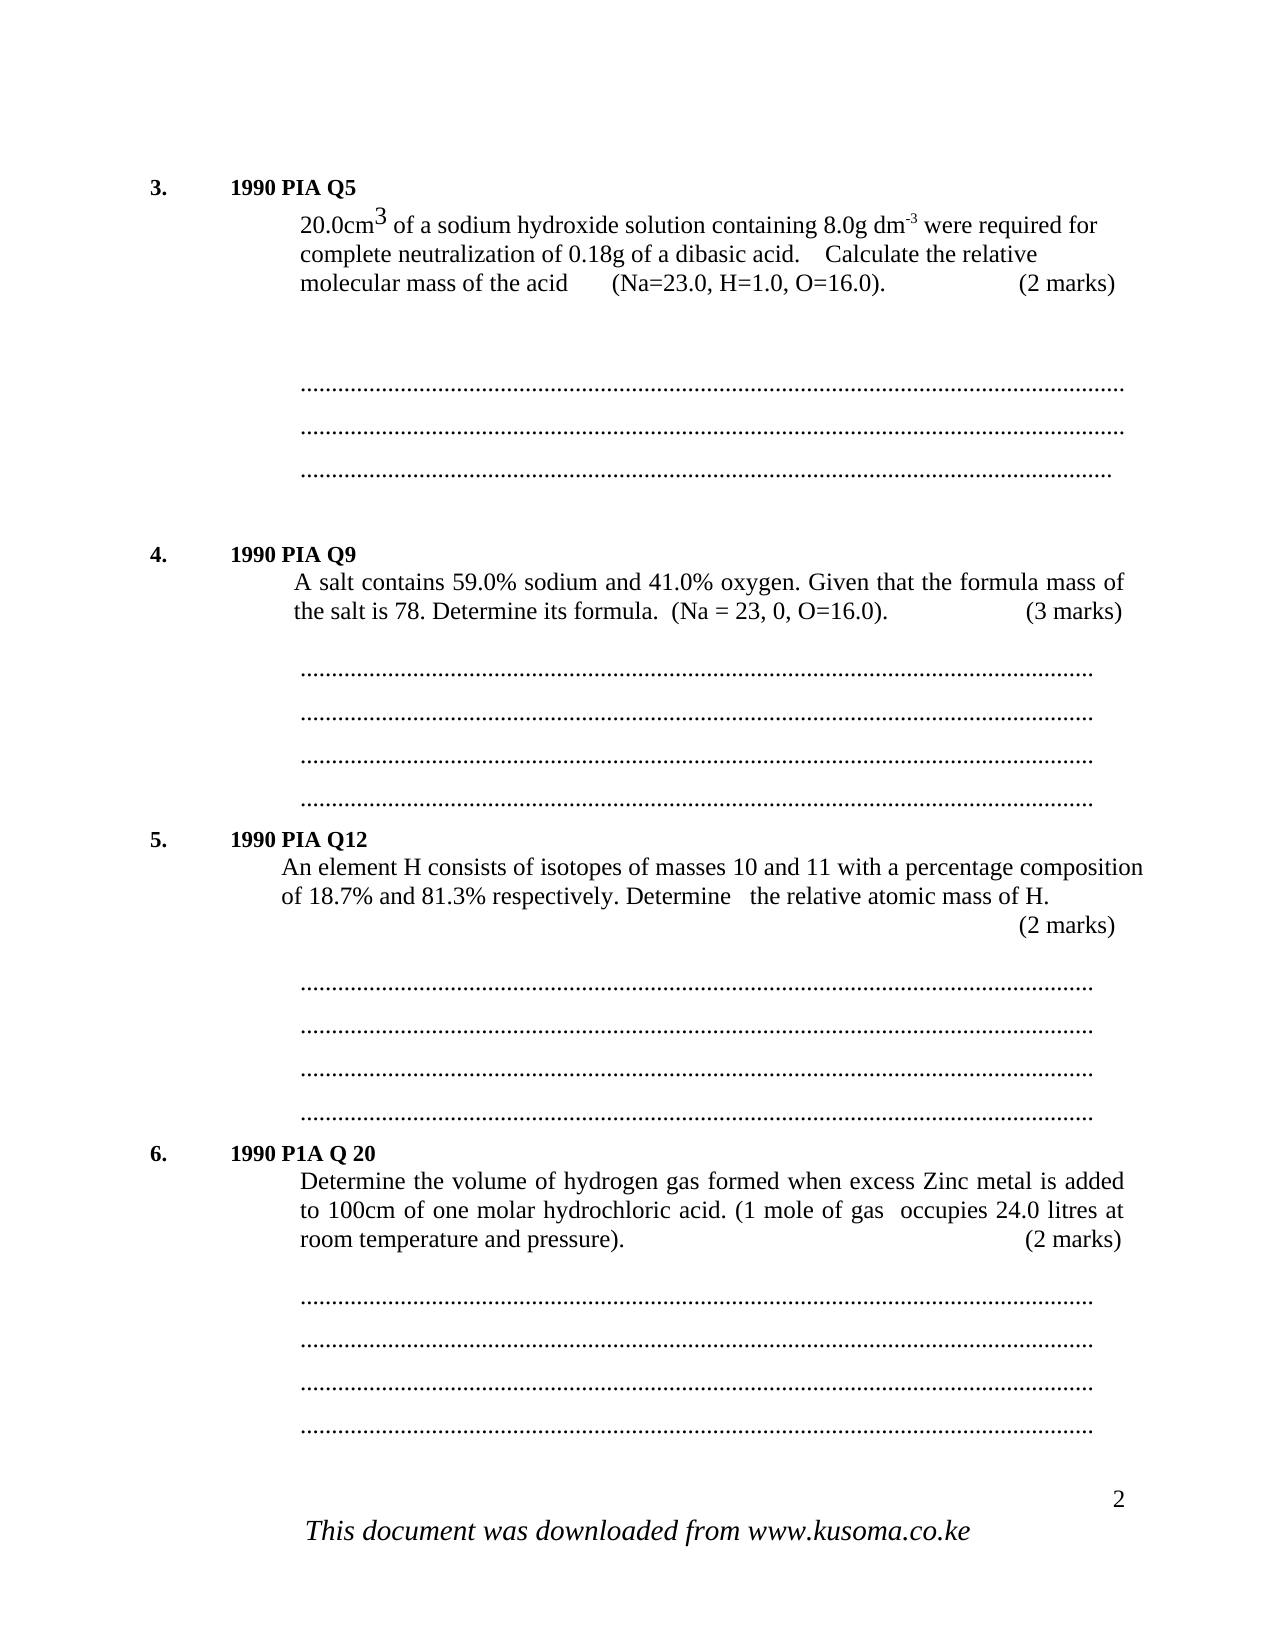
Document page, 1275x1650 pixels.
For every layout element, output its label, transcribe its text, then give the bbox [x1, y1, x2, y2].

text 3. 1990 PIA Q5 [150, 174, 1125, 201]
text An element H consists of isotopes of masses 10 and 11 with a percentage composition [150, 852, 1125, 881]
text 4. 1990 PIA Q9 [150, 541, 1125, 567]
text (2 marks) [150, 910, 1125, 938]
text 6. 1990 P1A Q 20 [150, 1140, 1125, 1166]
text 5. 1990 PIA Q12 [150, 826, 1125, 852]
text .......................................................................................................................................................................................................................................................................................................................................................................................................... [225, 325, 1125, 483]
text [300, 1281, 1097, 1439]
text of 18.7% and 81.3% respectively. Determine the relative atomic mass of H. [150, 881, 1125, 910]
text 20.0cm3 of a sodium hydroxide solution containing 8.0g dm-3 were required for complete neutralization of 0.18g of a dibasic acid. Calculate the relative molecular mass of the acid (Na=23.0, H=1.0, O=16.0). (2 marks) [300, 201, 1125, 296]
text A salt contains 59.0% sodium and 41.0% oxygen. Given that the formula mass of the salt is 78. Determine its formula. (Na = 23, 0, O=16.0). (3 marks) [294, 567, 1125, 625]
text Determine the volume of hydrogen gas formed when excess Zinc metal is added to 100cm of one molar hydrochloric acid. (1 mole of gas occupies 24.0 litres at room temperature and pressure). (2 marks) [300, 1166, 1125, 1252]
